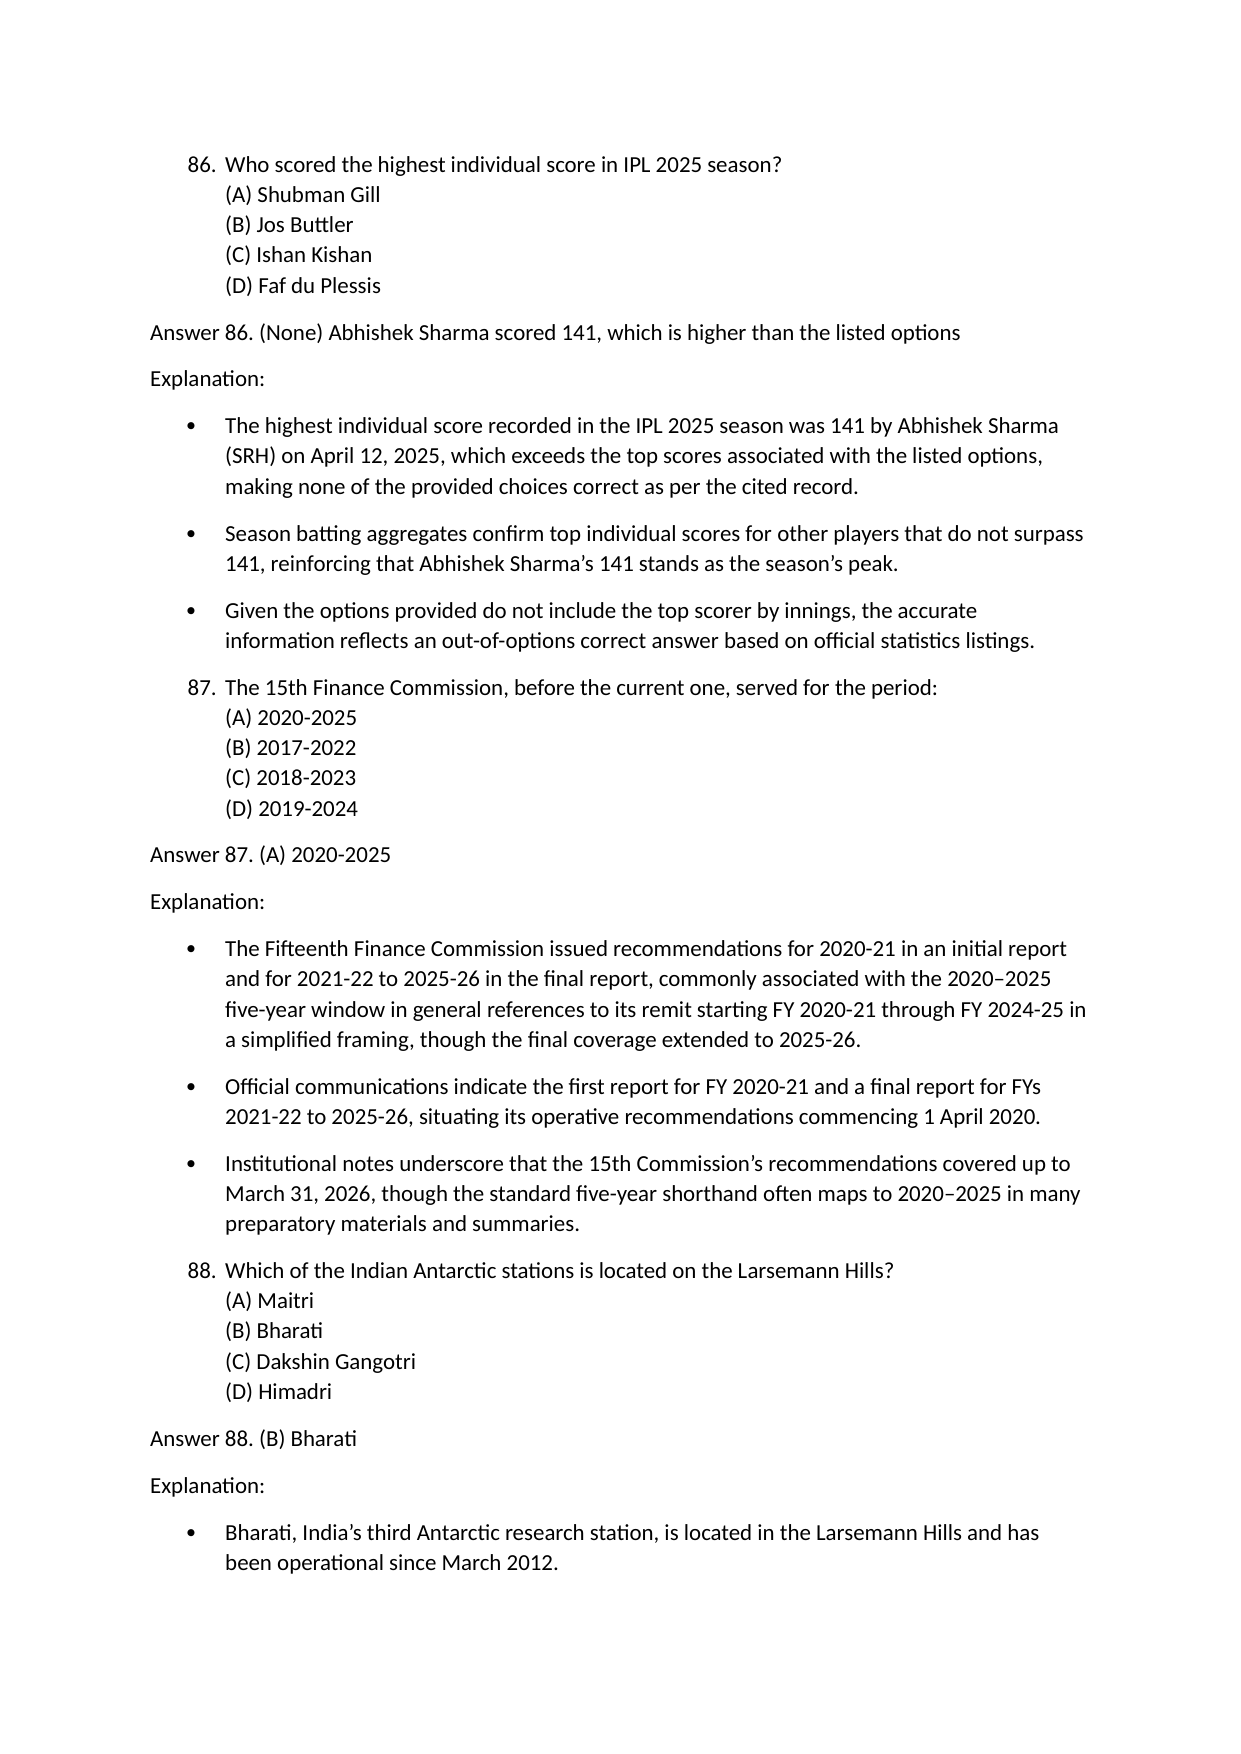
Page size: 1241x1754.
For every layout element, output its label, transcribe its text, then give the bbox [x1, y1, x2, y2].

list Season batting aggregates confirm top individual scores for other players that do not surpass 141, reinforcing that Abhishek Sharma’s 141 stands as the season’s peak. [187, 519, 1090, 577]
list The Fifteenth Finance Commission issued recommendations for 2020-21 in an initial report and for 2021-22 to 2025-26 in the final report, commonly associated with the 2020–2025 five-year window in general references to its remit starting FY 2020-21 through FY 2024-25 in a simplified framing, though the final coverage extended to 2025-26. [187, 934, 1090, 1053]
text Answer 86. (None) Abhishek Sharma scored 141, which is higher than the listed options [150, 318, 1090, 346]
text Answer 87. (A) 2020-2025 [150, 841, 1090, 869]
list Official communications indicate the first report for FY 2020-21 and a final report for FYs 2021-22 to 2025-26, situating its operative recommendations commencing 1 April 2020. [187, 1072, 1090, 1130]
text Explanation: [150, 887, 1090, 916]
text Answer 88. (B) Bharati [150, 1424, 1090, 1452]
text Explanation: [150, 364, 1090, 393]
list Which of the Indian Antarctic stations is located on the Larsemann Hills? (A) Maitri (B) Bharati (C) Dakshin Gangotri (D) Himadri [187, 1256, 1090, 1405]
list The 15th Finance Commission, before the current one, served for the period: (A) 2020-2025 (B) 2017-2022 (C) 2018-2023 (D) 2019-2024 [187, 673, 1090, 822]
list The highest individual score recorded in the IPL 2025 season was 141 by Abhishek Sharma (SRH) on April 12, 2025, which exceeds the top scores associated with the listed options, making none of the provided choices correct as per the cited record. [187, 411, 1090, 500]
list Institutional notes underscore that the 15th Commission’s recommendations covered up to March 31, 2026, though the standard five-year shorthand often maps to 2020–2025 in many preparatory materials and summaries. [187, 1149, 1090, 1237]
list Given the options provided do not include the top scorer by innings, the accurate information reflects an out-of-options correct answer based on official statistics listings. [187, 596, 1090, 654]
list Bharati, India’s third Antarctic research station, is located in the Larsemann Hills and has been operational since March 2012. [187, 1518, 1090, 1576]
text Explanation: [150, 1471, 1090, 1499]
list Who scored the highest individual score in IPL 2025 season? (A) Shubman Gill (B) Jos Buttler (C) Ishan Kishan (D) Faf du Plessis [187, 150, 1090, 299]
